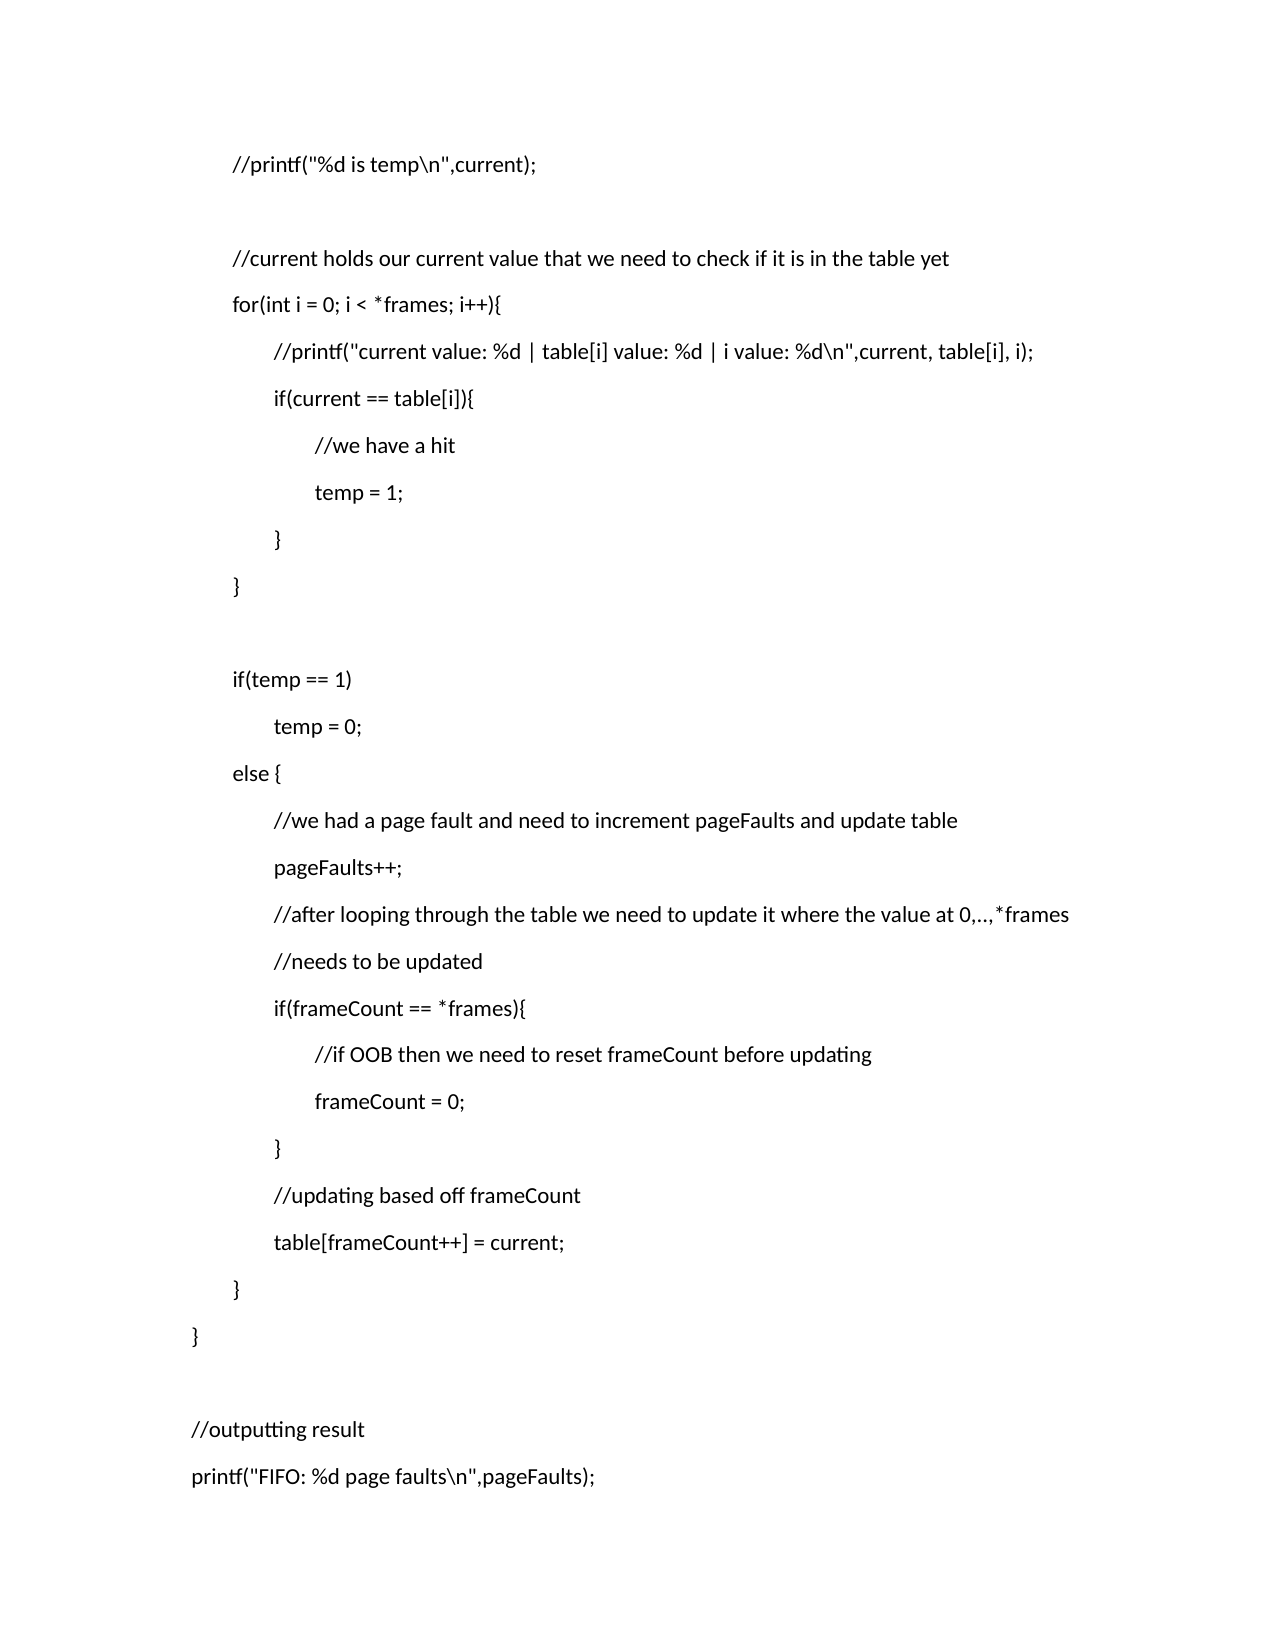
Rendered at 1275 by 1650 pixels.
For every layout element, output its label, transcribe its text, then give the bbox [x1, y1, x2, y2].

text } [150, 572, 1125, 600]
text if(frameCount == *frames){ [150, 994, 1125, 1022]
text //after looping through the table we need to update it where the value at 0,..,*frames [150, 900, 1125, 928]
text } [150, 1134, 1125, 1162]
text if(temp == 1) [150, 666, 1125, 694]
text //current holds our current value that we need to check if it is in the table yet [150, 244, 1125, 272]
text } [150, 1275, 1125, 1303]
text table[frameCount++] = current; [150, 1228, 1125, 1256]
text //if OOB then we need to reset frameCount before updating [150, 1041, 1125, 1069]
text frameCount = 0; [150, 1087, 1125, 1116]
text //we had a page fault and need to increment pageFaults and update table [150, 806, 1125, 834]
text pageFaults++; [150, 853, 1125, 881]
text //printf("current value: %d | table[i] value: %d | i value: %d\n",current, table[i], i); [150, 337, 1125, 366]
text } [150, 1322, 1125, 1350]
text temp = 0; [150, 712, 1125, 741]
text //updating based off frameCount [150, 1181, 1125, 1209]
text //needs to be updated [150, 947, 1125, 975]
text //printf("%d is temp\n",current); [150, 150, 1125, 178]
text } [150, 525, 1125, 553]
text printf("FIFO: %d page faults\n",pageFaults); [150, 1462, 1125, 1491]
text //we have a hit [150, 431, 1125, 459]
text else { [150, 759, 1125, 787]
text for(int i = 0; i < *frames; i++){ [150, 291, 1125, 319]
text if(current == table[i]){ [150, 384, 1125, 412]
text //outputting result [150, 1416, 1125, 1444]
text temp = 1; [150, 478, 1125, 506]
